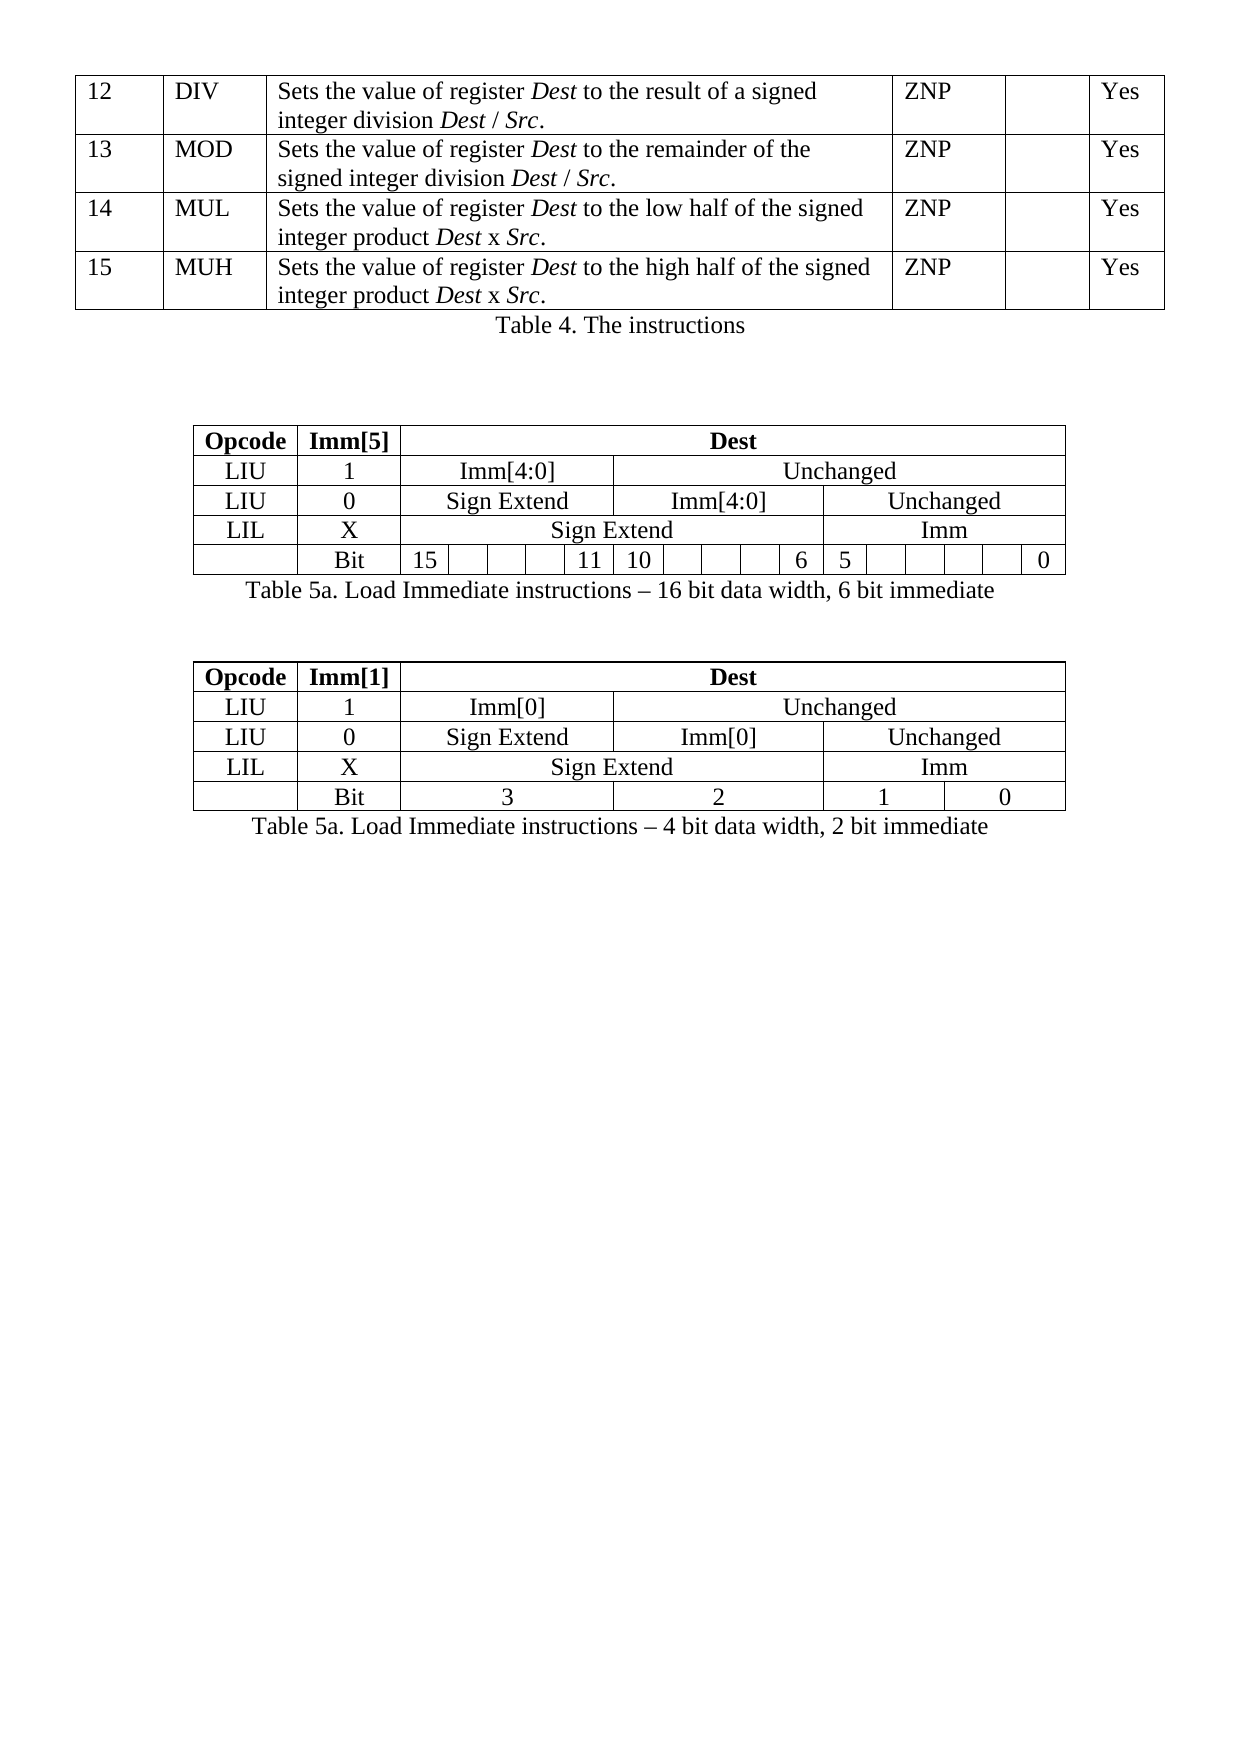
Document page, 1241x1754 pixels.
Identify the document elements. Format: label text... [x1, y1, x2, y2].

table_cell ZNP [893, 135, 1005, 192]
table_cell 5 [824, 545, 866, 574]
table_cell [194, 782, 297, 810]
table_cell Sign Extend [401, 752, 823, 781]
text Table 5a. Load Immediate instructions – 16 bit data width, 6 bit immediate [75, 575, 1165, 604]
table_cell ZNP [893, 76, 1005, 133]
table_cell ZNP [893, 193, 1005, 251]
table_cell [449, 545, 487, 574]
table_cell Imm [824, 516, 1065, 544]
table_cell 6 [780, 545, 823, 574]
table_cell 1 [298, 692, 400, 721]
table_cell Imm[4:0] [614, 486, 823, 514]
table_cell [664, 545, 701, 574]
table_cell [945, 545, 982, 574]
table_cell Yes [1090, 76, 1164, 133]
table_cell Unchanged [614, 692, 1065, 721]
table_cell [741, 545, 779, 574]
table_cell 13 [76, 135, 163, 192]
table_cell 10 [614, 545, 663, 574]
table_cell [1006, 193, 1089, 251]
table_cell 0 [945, 782, 1065, 810]
table_cell Imm[0] [401, 692, 613, 721]
table_cell Imm [824, 752, 1065, 781]
table_cell 0 [1022, 545, 1065, 574]
table_cell Yes [1090, 135, 1164, 192]
table_cell 12 [76, 76, 163, 133]
table_cell Sets the value of register Dest to the result of a signed integer division Dest / Src. [267, 76, 892, 133]
table_cell [526, 545, 564, 574]
table_cell [1006, 76, 1089, 133]
table_cell Bit [298, 545, 400, 574]
table_header Dest [401, 426, 1065, 455]
table_header Imm[1] [298, 663, 400, 691]
table_cell LIU [194, 456, 297, 485]
table_header Opcode [194, 663, 297, 691]
table_cell [906, 545, 944, 574]
table_cell [867, 545, 905, 574]
table_cell [702, 545, 740, 574]
table_cell [1006, 135, 1089, 192]
table_cell Unchanged [614, 456, 1065, 485]
table_cell Sets the value of register Dest to the remainder of the signed integer division Dest / Src. [267, 135, 892, 192]
table_cell Sign Extend [401, 722, 613, 751]
table_cell DIV [164, 76, 266, 133]
table_cell 2 [614, 782, 823, 810]
table_header Dest [401, 663, 1065, 691]
table_cell X [298, 752, 400, 781]
table_cell Sign Extend [401, 516, 823, 544]
table_cell MUL [164, 193, 266, 251]
table_cell 0 [298, 722, 400, 751]
table_cell X [298, 516, 400, 544]
table_cell LIU [194, 722, 297, 751]
table_cell MUH [164, 252, 266, 309]
table_cell [1006, 252, 1089, 309]
text Table 5a. Load Immediate instructions – 4 bit data width, 2 bit immediate [75, 811, 1165, 840]
table_cell [194, 545, 297, 574]
table_cell Yes [1090, 193, 1164, 251]
table_cell Unchanged [824, 722, 1065, 751]
table_cell Sign Extend [401, 486, 613, 514]
table_cell Yes [1090, 252, 1164, 309]
table_cell 15 [401, 545, 448, 574]
table_cell Imm[0] [614, 722, 823, 751]
table_cell ZNP [893, 252, 1005, 309]
table_cell 0 [298, 486, 400, 514]
table_cell 3 [401, 782, 613, 810]
table_cell Sets the value of register Dest to the low half of the signed integer product Dest x Src. [267, 193, 892, 251]
table_cell MOD [164, 135, 266, 192]
table_cell Imm[4:0] [401, 456, 613, 485]
table_header Opcode [194, 426, 297, 455]
table_cell LIL [194, 516, 297, 544]
table_cell LIU [194, 486, 297, 514]
text Table 4. The instructions [75, 310, 1165, 339]
table_cell 11 [565, 545, 613, 574]
table_cell LIU [194, 692, 297, 721]
table_cell 15 [76, 252, 163, 309]
table_cell 14 [76, 193, 163, 251]
table_cell [488, 545, 525, 574]
table_cell 1 [298, 456, 400, 485]
table_header Imm[5] [298, 426, 400, 455]
table_cell 1 [824, 782, 944, 810]
table_cell [983, 545, 1021, 574]
table_cell Bit [298, 782, 400, 810]
table_cell LIL [194, 752, 297, 781]
table_cell Unchanged [824, 486, 1065, 514]
table_cell Sets the value of register Dest to the high half of the signed integer product Dest x Src. [267, 252, 892, 309]
